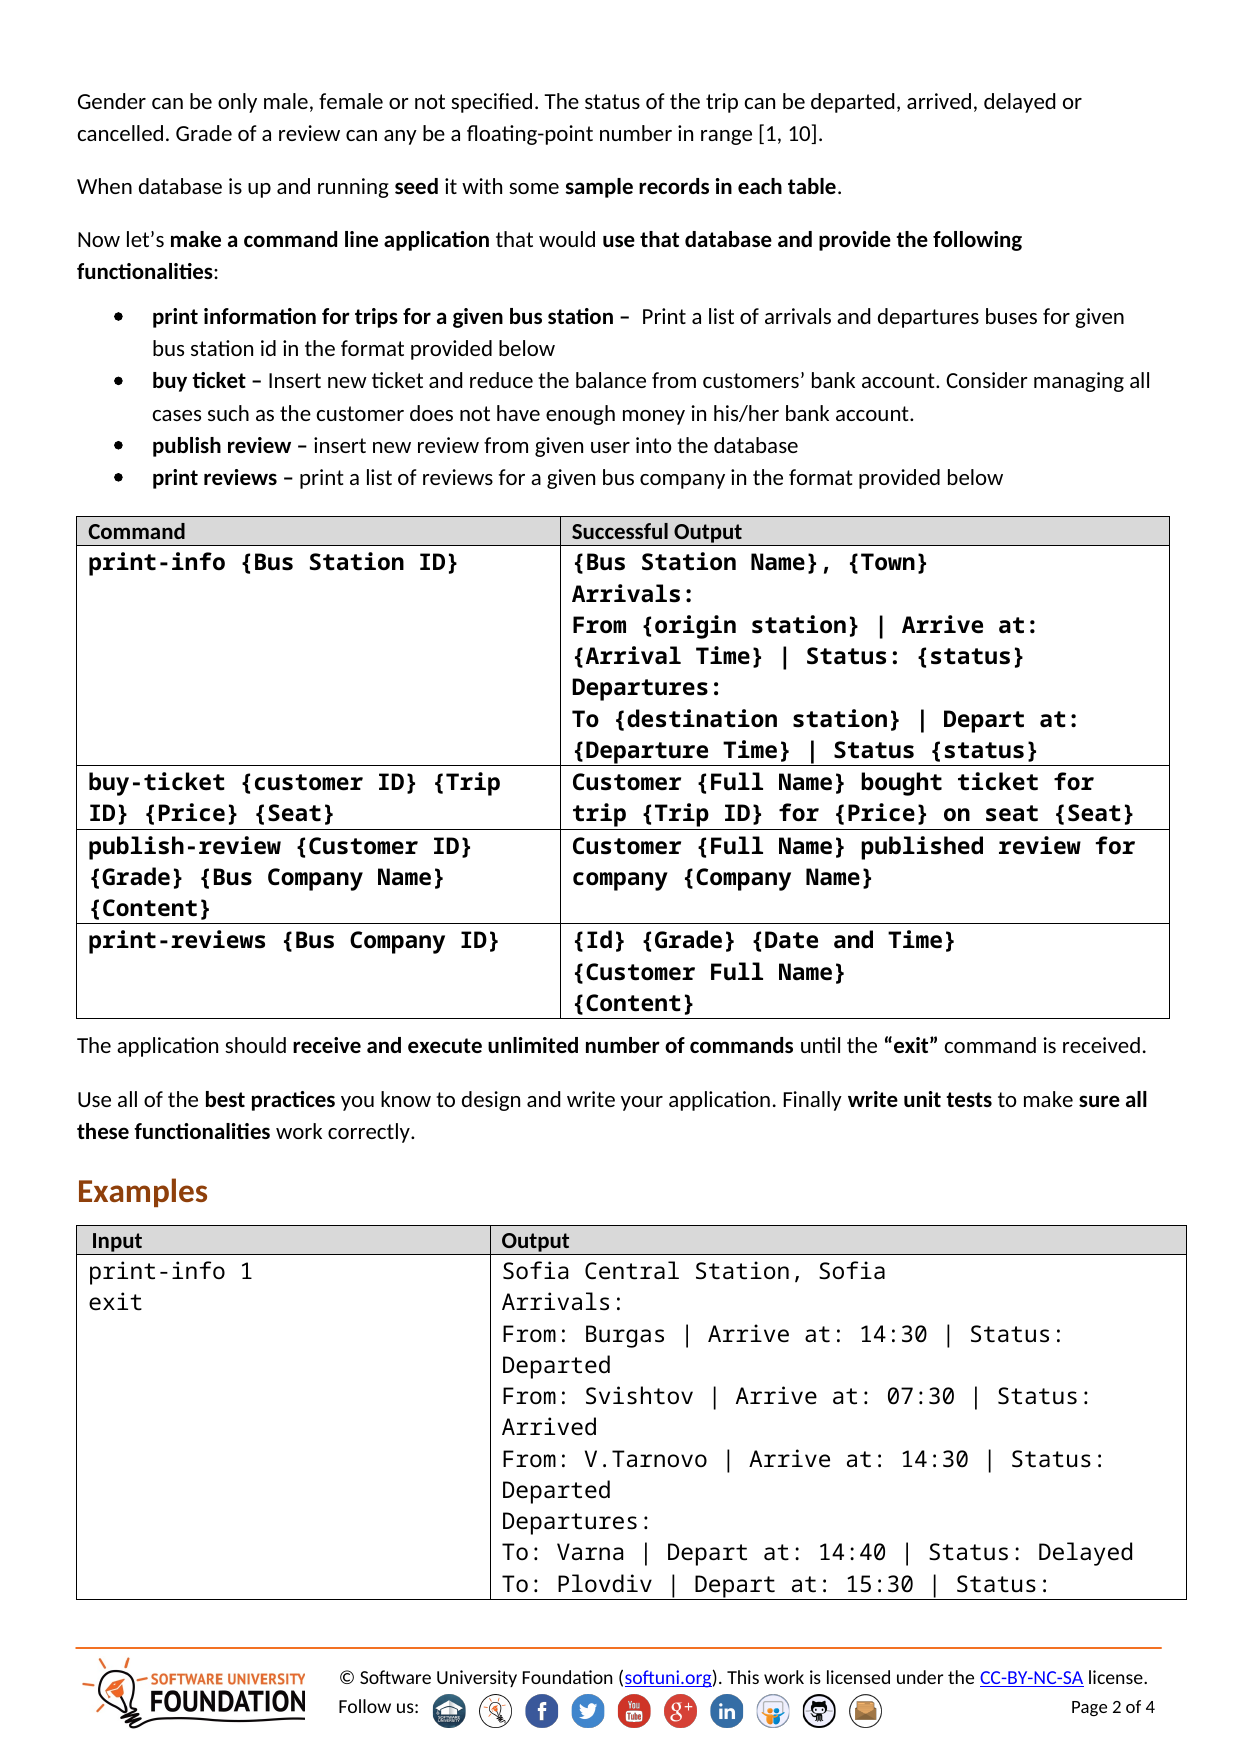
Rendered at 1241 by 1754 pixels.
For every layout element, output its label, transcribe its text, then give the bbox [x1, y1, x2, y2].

table_cell Customer {Full Name} bought ticket for trip {Trip ID} for {Price} on seat {Seat} [561, 766, 1169, 828]
table_cell print-info {Bus Station ID} [77, 546, 560, 765]
list buy ticket – Insert new ticket and reduce the balance from customers’ bank account. Consider managing all cases such as the customer does not have enough money in his/her bank account. [114, 367, 1163, 427]
picture [849, 1694, 882, 1728]
text When database is up and running seed it with some sample records in each table. [77, 172, 1163, 200]
picture [479, 1694, 512, 1728]
picture [617, 1694, 651, 1728]
picture [802, 1694, 836, 1728]
picture [525, 1694, 559, 1728]
picture [710, 1694, 744, 1728]
table_cell Customer {Full Name} published review for company {Company Name} [561, 830, 1169, 923]
table_cell {Id} {Grade} {Date and Time} {Customer Full Name} {Content} [561, 924, 1169, 1018]
picture [81, 1656, 305, 1729]
text Now let’s make a command line application that would use that database and provide the following functionalities: [77, 225, 1163, 286]
table_header Input [77, 1226, 490, 1254]
table_header Command [77, 517, 560, 545]
table_cell {Bus Station Name}, {Town} Arrivals: From {origin station} | Arrive at: {Arrival Time} | Status: {status} Departures: To {destination station} | Depart at: {Departure Time} | Status {status} [561, 546, 1169, 765]
table_cell print-info 1 exit [77, 1255, 490, 1599]
text Gender can be only male, female or not specified. The status of the trip can be departed, arrived, delayed or cancelled. Grade of a review can any be a floating-point number in range [1, 10]. [77, 87, 1163, 147]
text Use all of the best practices you know to design and write your application. Finally write unit tests to make sure all these functionalities work correctly. [77, 1085, 1163, 1145]
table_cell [491, 1255, 1186, 1599]
picture [432, 1694, 466, 1728]
table_cell print-reviews {Bus Company ID} [77, 924, 560, 1018]
table_cell publish-review {Customer ID} {Grade} {Bus Company Name} {Content} [77, 830, 560, 923]
list publish review – insert new review from given user into the database [114, 431, 1163, 459]
text The application should receive and execute unlimited number of commands until the “exit” command is received. [77, 1032, 1163, 1060]
list print reviews – print a list of reviews for a given bus company in the format provided below [114, 463, 1163, 491]
list print information for trips for a given bus station – Print a list of arrivals and departures buses for given bus station id in the format provided below [114, 302, 1163, 362]
table_header Output [491, 1226, 1186, 1254]
picture [756, 1694, 790, 1728]
picture [664, 1694, 697, 1728]
table_cell buy-ticket {customer ID} {Trip ID} {Price} {Seat} [77, 766, 560, 828]
table_header Successful Output [561, 517, 1169, 545]
subtitle Examples [77, 1170, 1163, 1211]
picture [571, 1694, 605, 1728]
